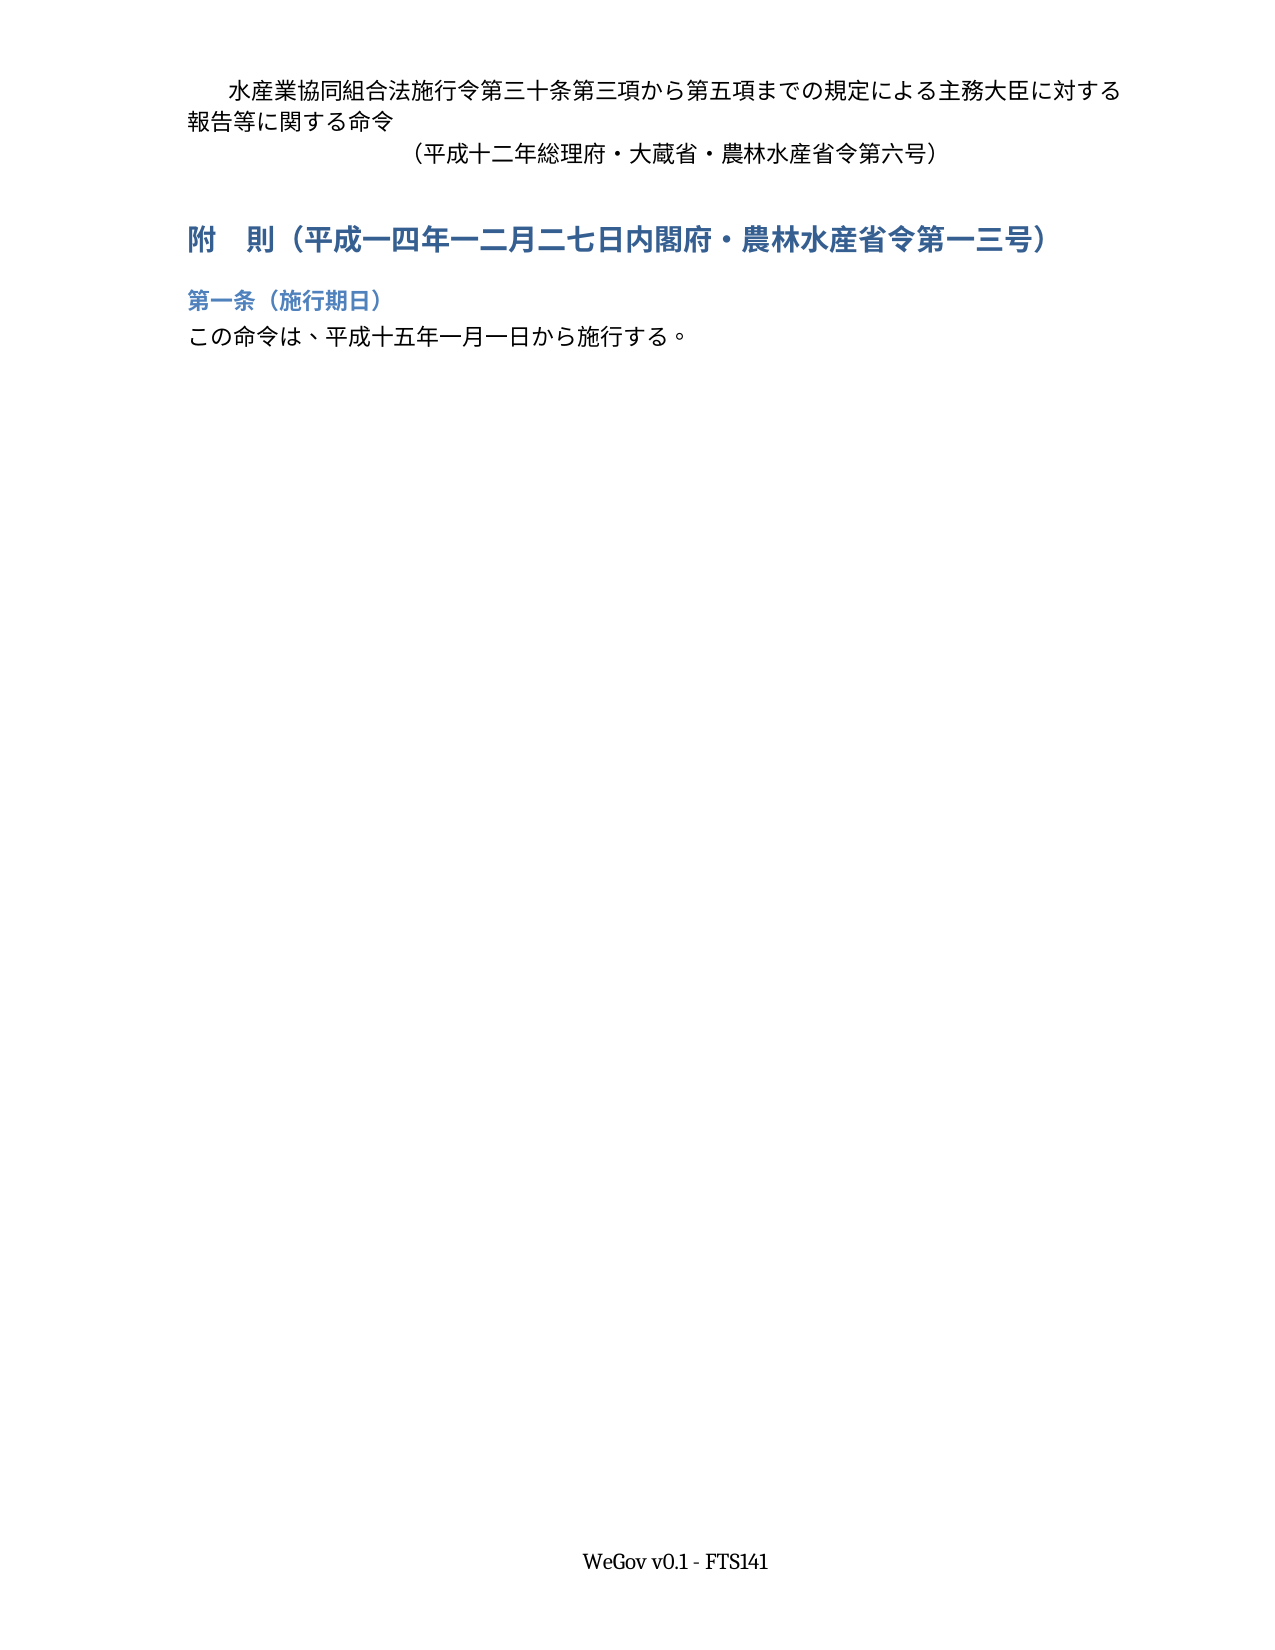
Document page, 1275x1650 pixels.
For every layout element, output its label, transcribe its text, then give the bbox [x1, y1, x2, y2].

text この命令は、平成十五年一月一日から施行する。 [187, 321, 1087, 352]
subtitle 附 則（平成一四年一二月二七日内閣府・農林水産省令第一三号） [187, 219, 1087, 258]
subtitle 第一条（施行期日） [187, 285, 1087, 316]
